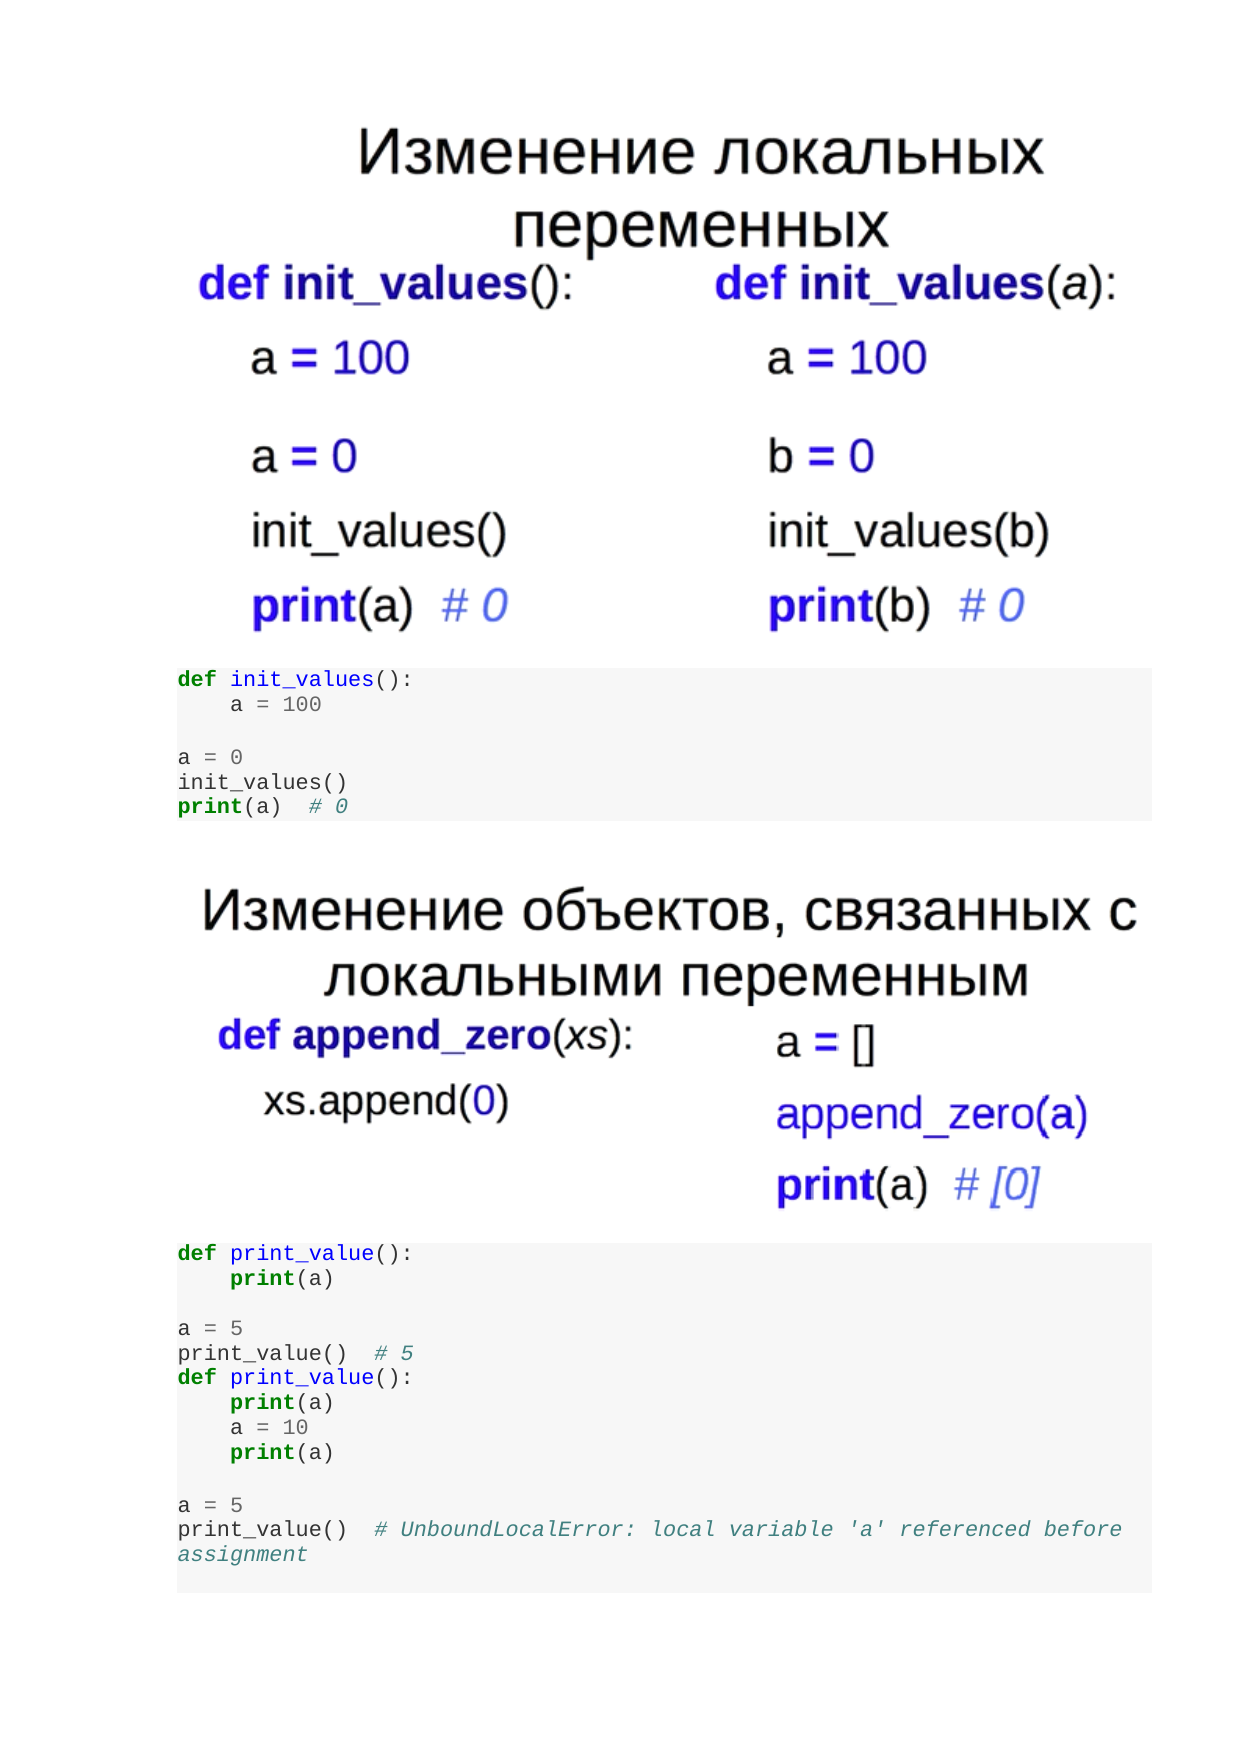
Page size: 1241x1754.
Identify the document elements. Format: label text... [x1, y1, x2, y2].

picture [177, 871, 1152, 1224]
text print(a) [177, 1441, 1152, 1466]
text a = 10 [177, 1416, 1152, 1441]
text a = 5 [177, 1317, 1152, 1342]
text def print_value(): [177, 1367, 1152, 1391]
text print_value() # 5 [177, 1342, 1152, 1367]
picture [177, 118, 1144, 650]
text a = 5 [177, 1494, 1152, 1518]
text print(a) [177, 1391, 1152, 1416]
text init_values() [177, 771, 1152, 796]
text def print_value(): [177, 1243, 1152, 1267]
text def init_values(): [177, 668, 1152, 693]
text print(a) [177, 1267, 1152, 1292]
text print_value() # UnboundLocalError: local variable 'a' referenced before assignment [177, 1518, 1152, 1568]
text a = 0 [177, 746, 1152, 771]
text a = 100 [177, 693, 1152, 718]
text print(a) # 0 [177, 796, 1152, 821]
